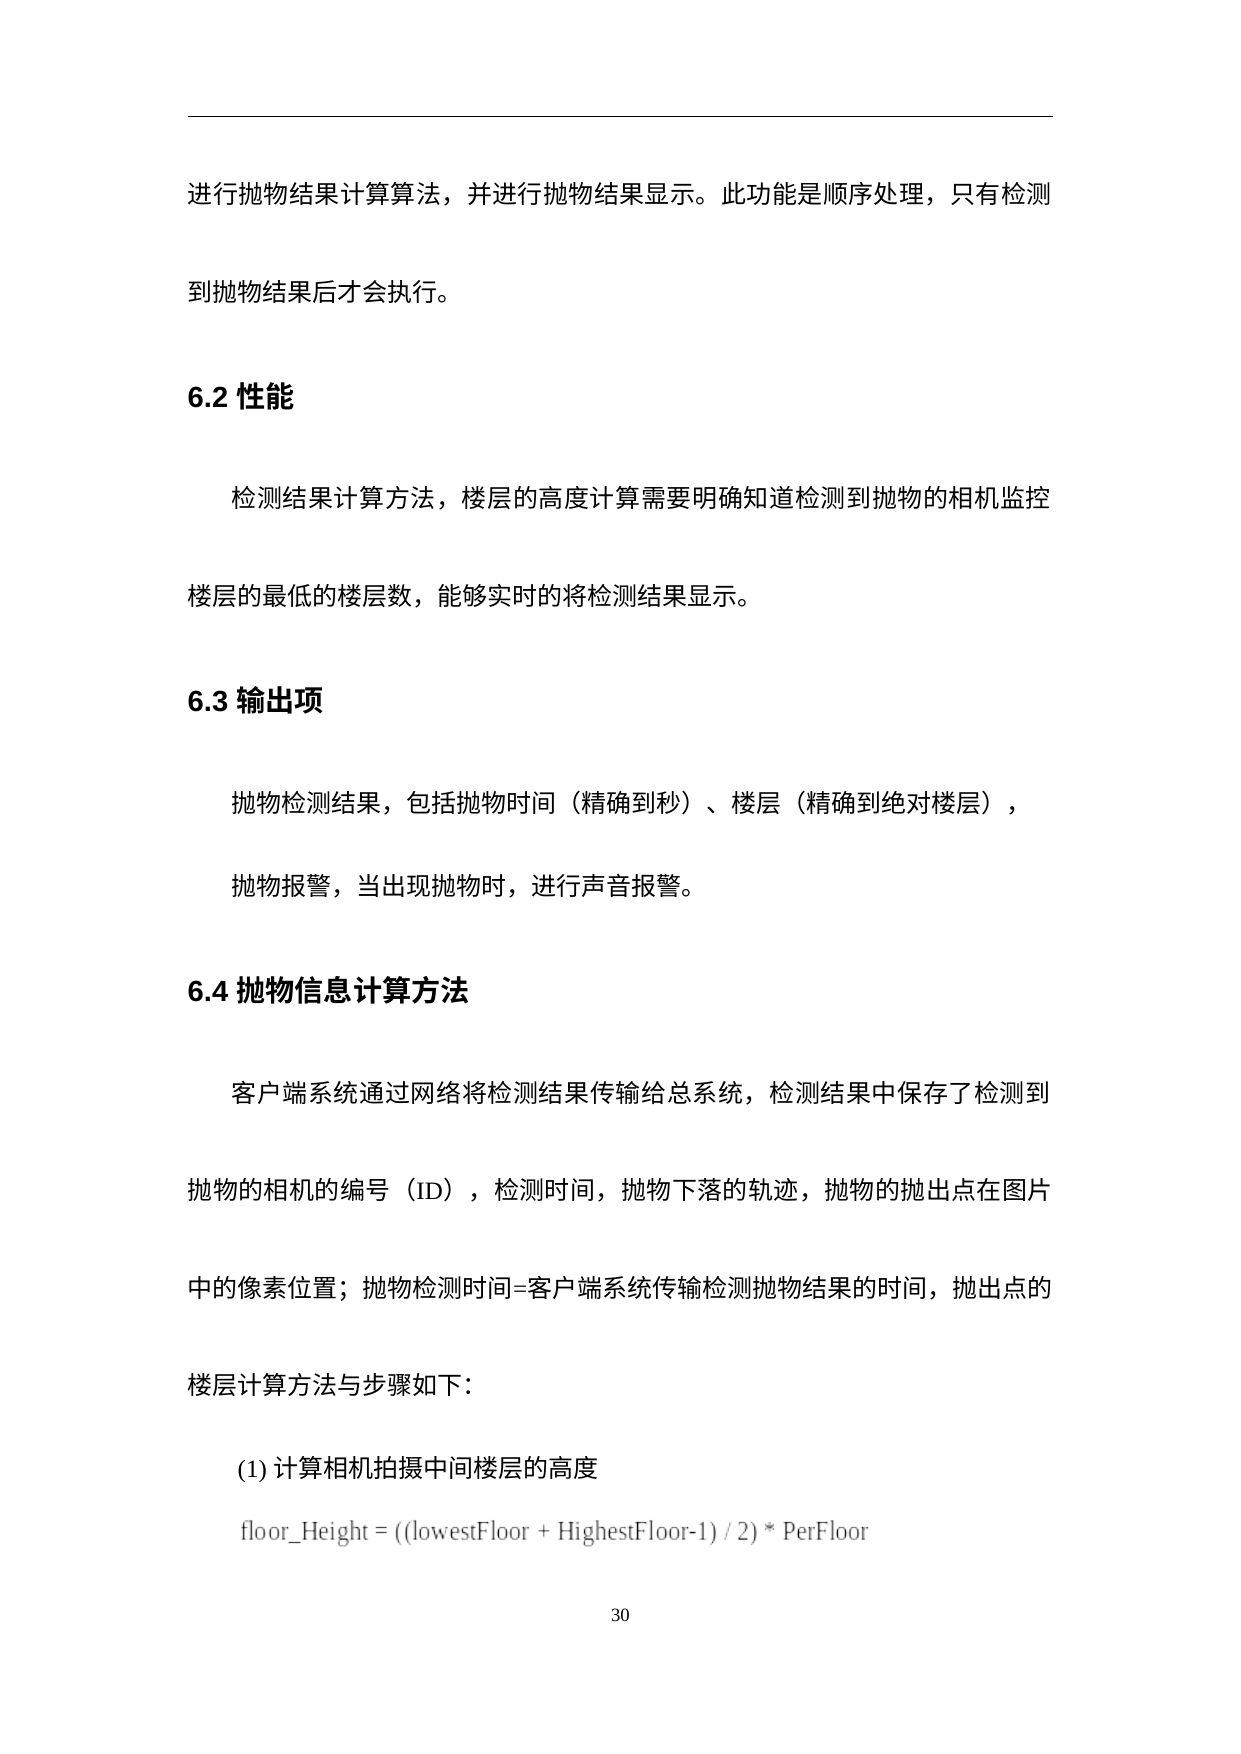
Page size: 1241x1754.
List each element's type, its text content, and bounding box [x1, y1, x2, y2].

subtitle 6.3 输出项 [187, 666, 1053, 731]
subtitle 6.4 抛物信息计算方法 [187, 956, 1053, 1021]
text 抛物检测结果，包括抛物时间（精确到秒）、楼层（精确到绝对楼层）， [187, 769, 1053, 834]
text 客户端系统通过网络将检测结果传输给总系统，检测结果中保存了检测到抛物的相机的编号（ID），检测时间，抛物下落的轨迹，抛物的抛出点在图片中的像素位置；抛物检测时间=客户端系统传输检测抛物结果的时间，抛出点的楼层计算方法与步骤如下： [187, 1059, 1053, 1416]
text 检测结果计算方法，楼层的高度计算需要明确知道检测到抛物的相机监控楼层的最低的楼层数，能够实时的将检测结果显示。 [187, 464, 1053, 627]
text (1) 计算相机拍摄中间楼层的高度 [187, 1434, 1053, 1499]
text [187, 160, 1053, 323]
subtitle 6.2 性能 [187, 362, 1053, 427]
text 抛物报警，当出现抛物时，进行声音报警。 [187, 852, 1053, 917]
